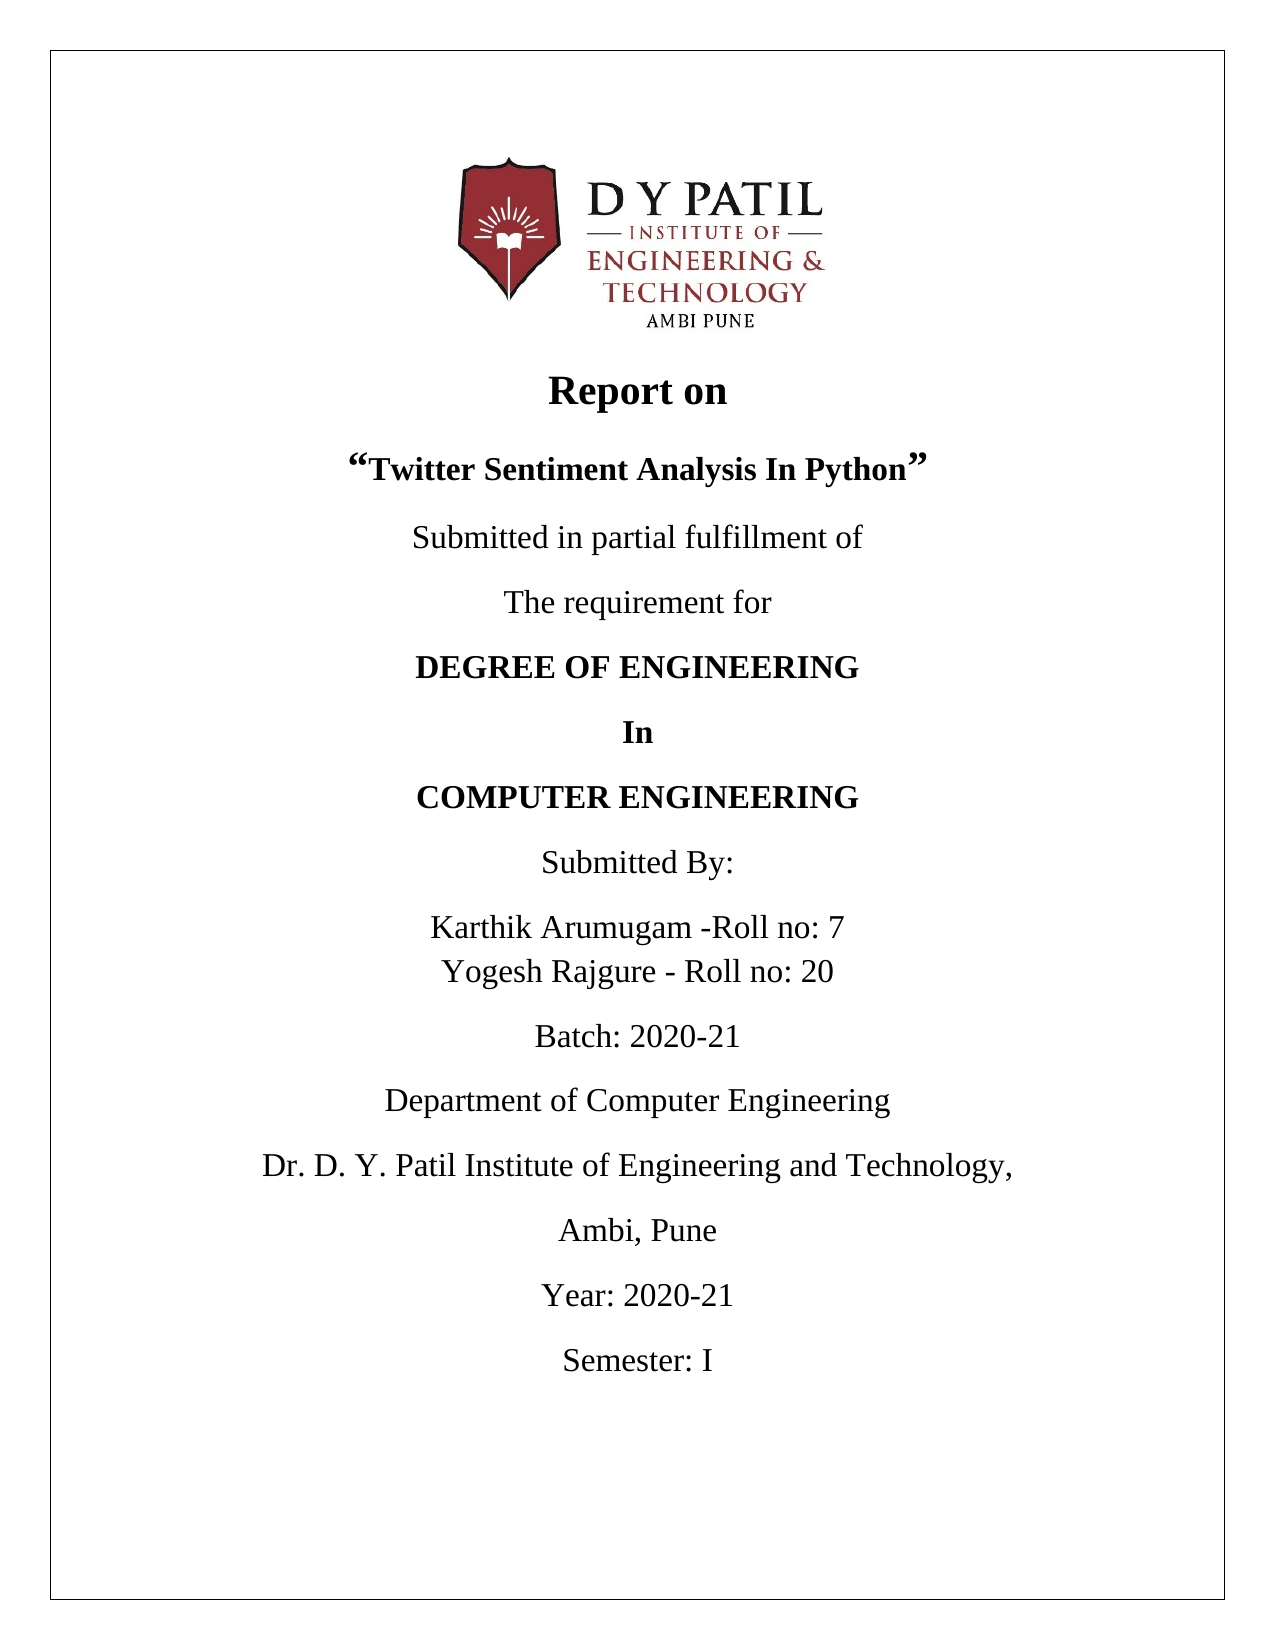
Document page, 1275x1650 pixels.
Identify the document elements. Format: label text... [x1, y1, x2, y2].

picture [439, 150, 836, 341]
text Ambi, Pune [150, 1211, 1125, 1249]
text The requirement for [150, 582, 1125, 621]
text Karthik Arumugam -Roll no: 7 [150, 907, 1125, 945]
text Yogesh Rajgure - Roll no: 20 [150, 951, 1125, 989]
text Department of Computer Engineering [150, 1081, 1125, 1119]
text Year: 2020-21 [150, 1275, 1125, 1314]
text “Twitter Sentiment Analysis In Python” [150, 442, 1125, 489]
text COMPUTER ENGINEERING [150, 777, 1125, 815]
text Report on [150, 366, 1125, 413]
text Semester: I [150, 1340, 1125, 1379]
text DEGREE OF ENGINEERING [150, 647, 1125, 686]
text Submitted By: [150, 842, 1125, 880]
text Batch: 2020-21 [150, 1016, 1125, 1054]
text In [150, 712, 1125, 751]
text Dr. D. Y. Patil Institute of Engineering and Technology, [150, 1146, 1125, 1184]
text Submitted in partial fulfillment of [150, 517, 1125, 556]
